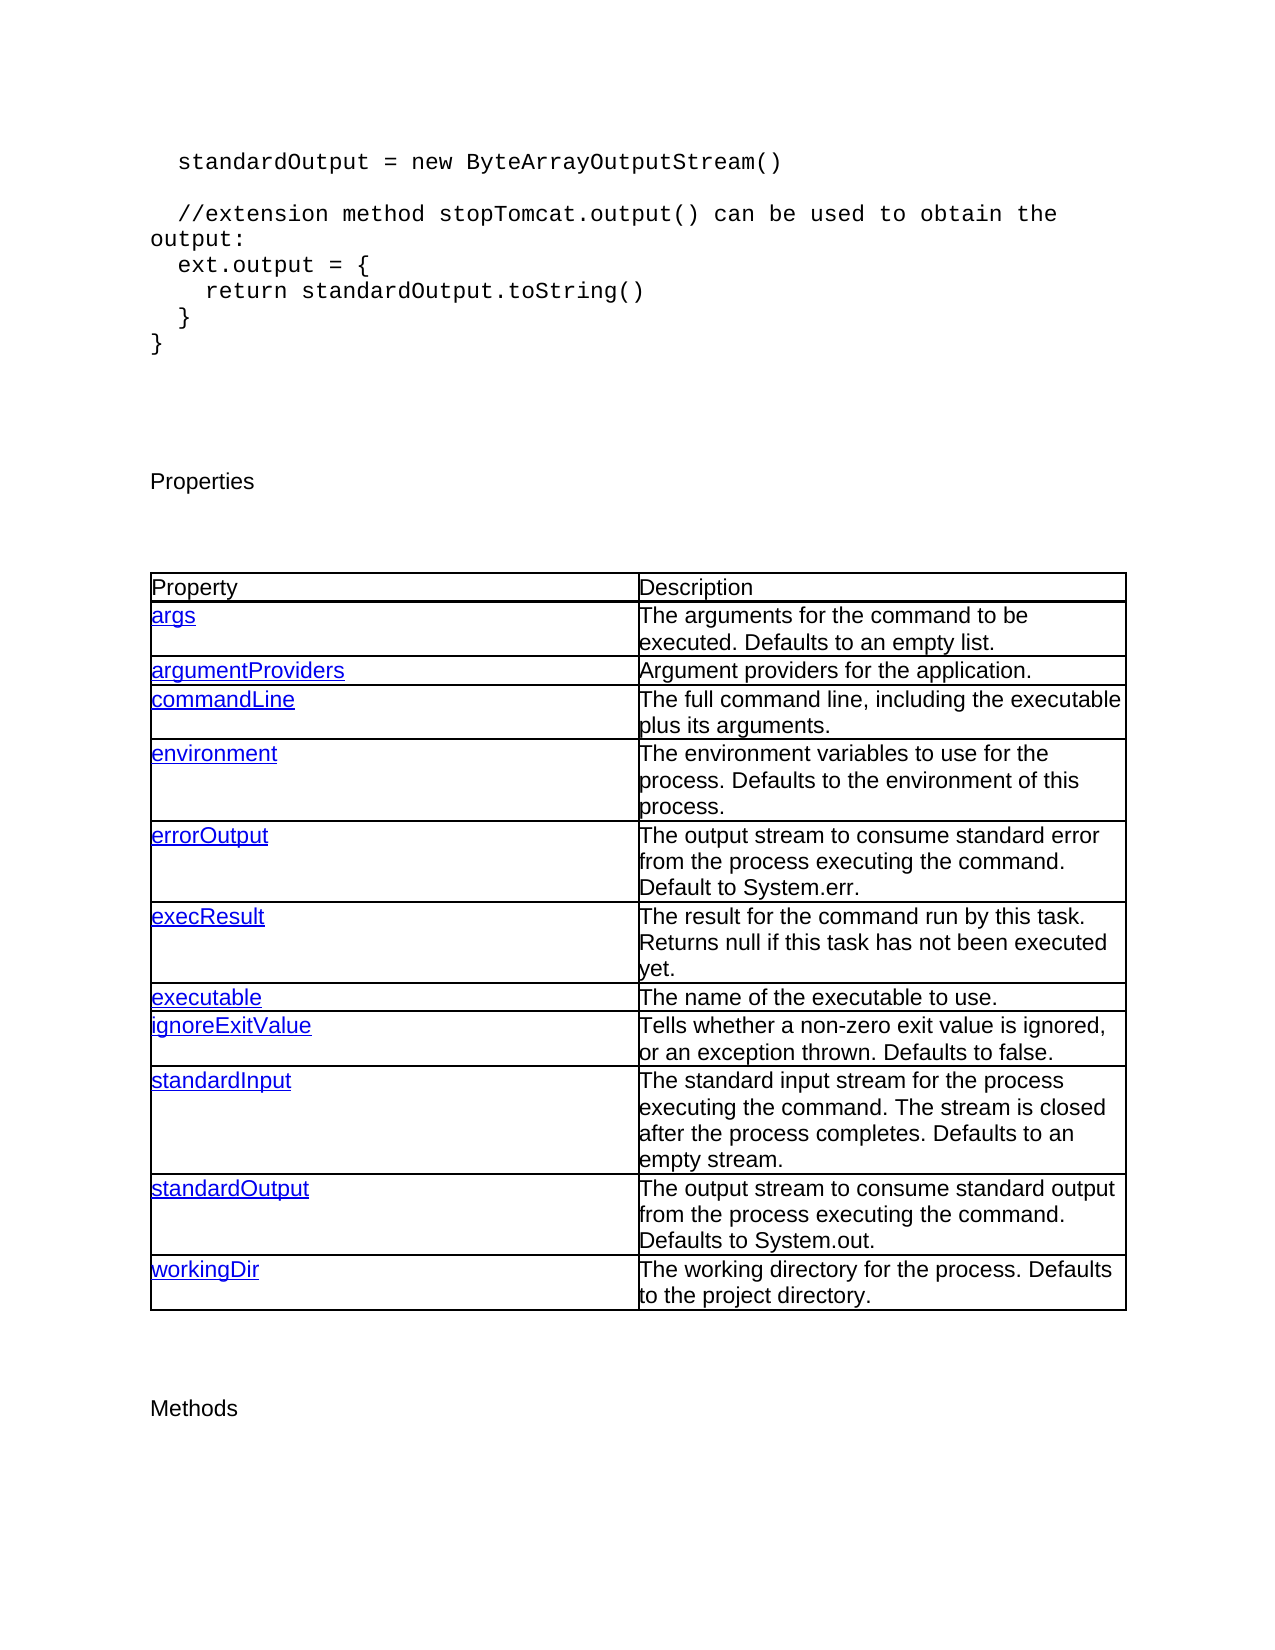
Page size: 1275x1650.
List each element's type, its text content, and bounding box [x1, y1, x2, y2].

table_cell The environment variables to use for the process. Defaults to the environment of this process. [640, 740, 1125, 819]
table_cell errorOutput [152, 822, 638, 901]
table_cell The result for the command run by this task. Returns null if this task has not been executed yet. [640, 903, 1125, 982]
table_cell The name of the executable to use. [640, 984, 1125, 1010]
text Properties [150, 468, 1125, 494]
table_header Property [152, 574, 638, 600]
table_cell execResult [152, 903, 638, 982]
table_header Description [640, 574, 1125, 600]
table_cell commandLine [152, 686, 638, 738]
table_cell ignoreExitValue [152, 1012, 638, 1065]
table_cell environment [152, 740, 638, 819]
table_cell workingDir [152, 1256, 638, 1308]
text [150, 150, 1125, 384]
table_cell Tells whether a non-zero exit value is ignored, or an exception thrown. Defaults to false. [640, 1012, 1125, 1065]
table_cell Argument providers for the application. [640, 657, 1125, 683]
table_cell The full command line, including the executable plus its arguments. [640, 686, 1125, 738]
table_cell The output stream to consume standard error from the process executing the command. Default to System.err. [640, 822, 1125, 901]
table_cell The output stream to consume standard output from the process executing the command. Defaults to System.out. [640, 1175, 1125, 1254]
table_cell The standard input stream for the process executing the command. The stream is closed after the process completes. Defaults to an empty stream. [640, 1067, 1125, 1172]
table_cell args [152, 603, 638, 655]
text Methods [150, 1395, 1125, 1422]
table_cell The arguments for the command to be executed. Defaults to an empty list. [640, 603, 1125, 655]
table_cell The working directory for the process. Defaults to the project directory. [640, 1256, 1125, 1308]
table_cell argumentProviders [152, 657, 638, 683]
table_cell standardInput [152, 1067, 638, 1172]
table_cell executable [152, 984, 638, 1010]
table_cell standardOutput [152, 1175, 638, 1254]
